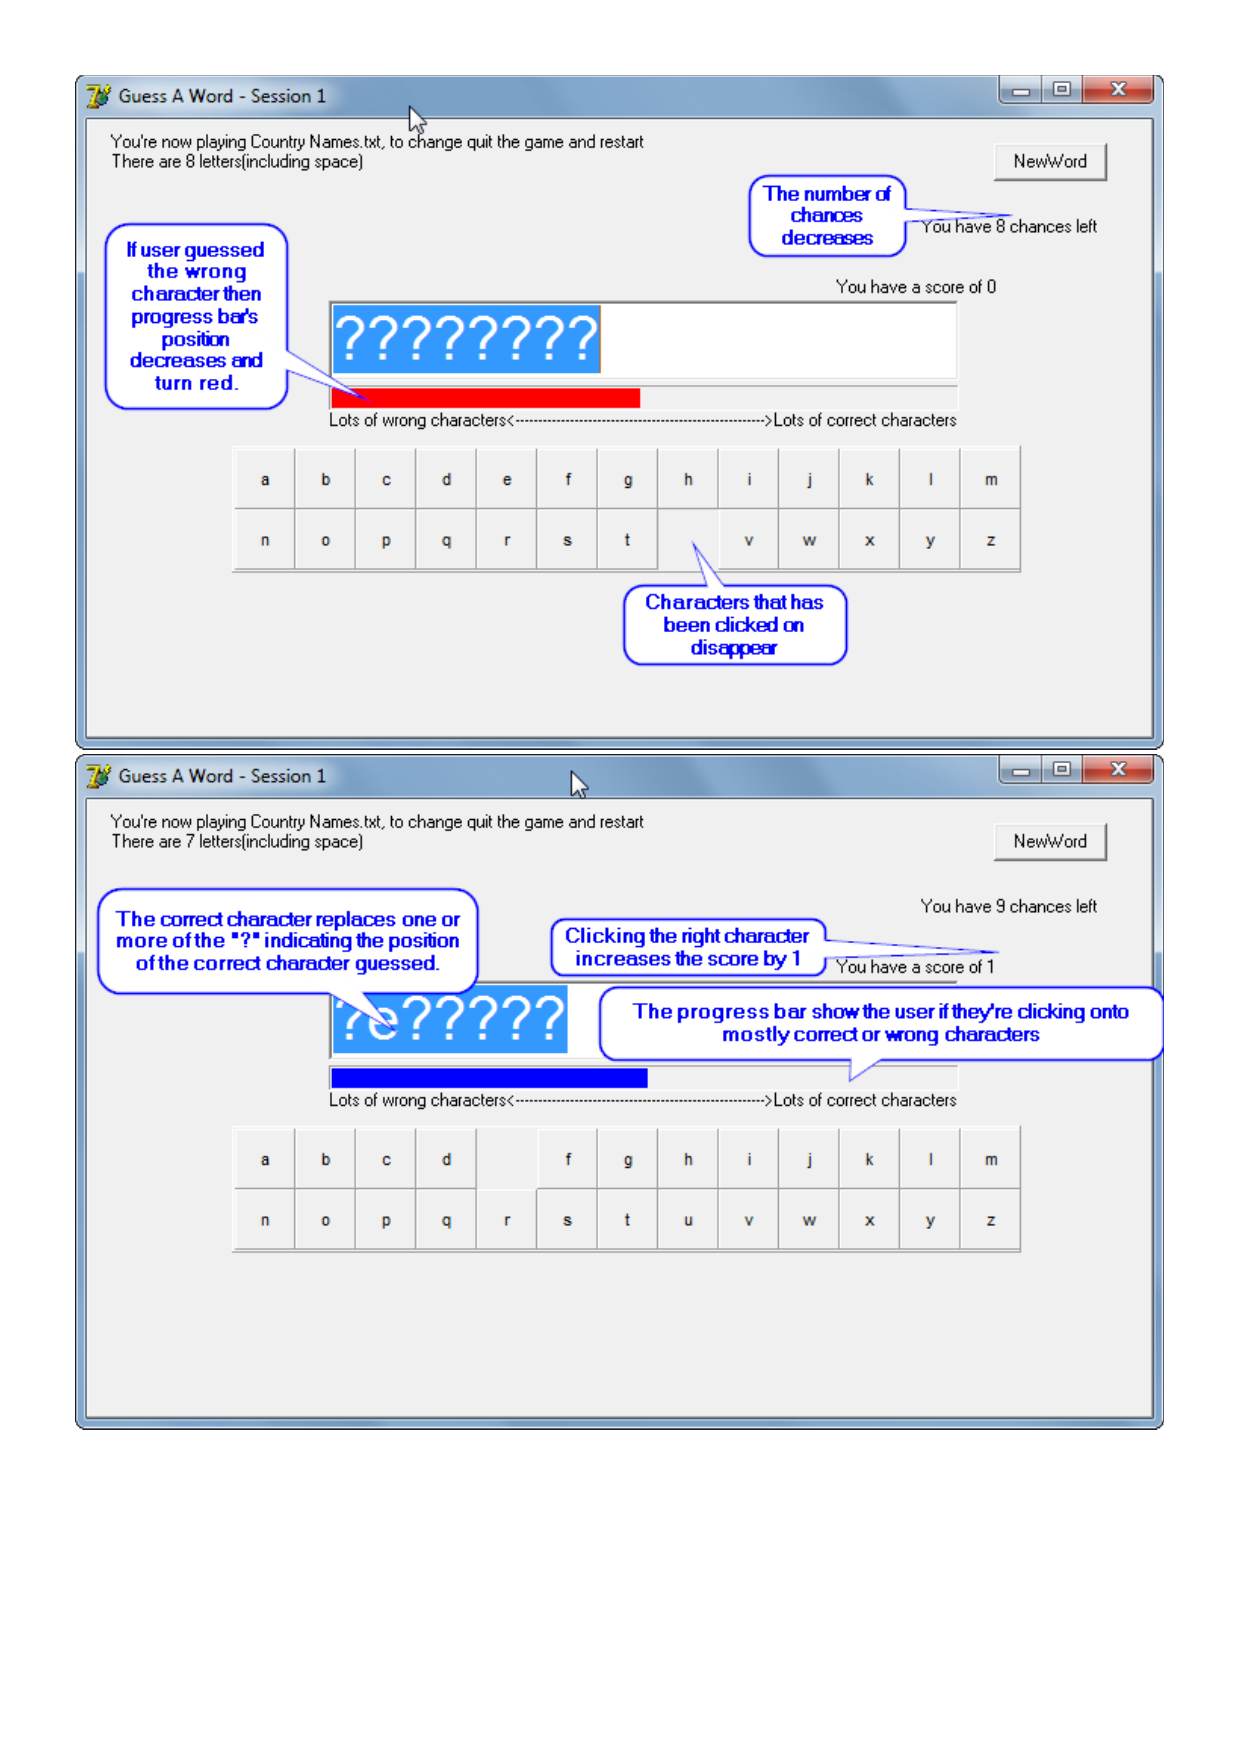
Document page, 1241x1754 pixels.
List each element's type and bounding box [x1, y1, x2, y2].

picture [75, 754, 1164, 1430]
picture [75, 75, 1164, 750]
